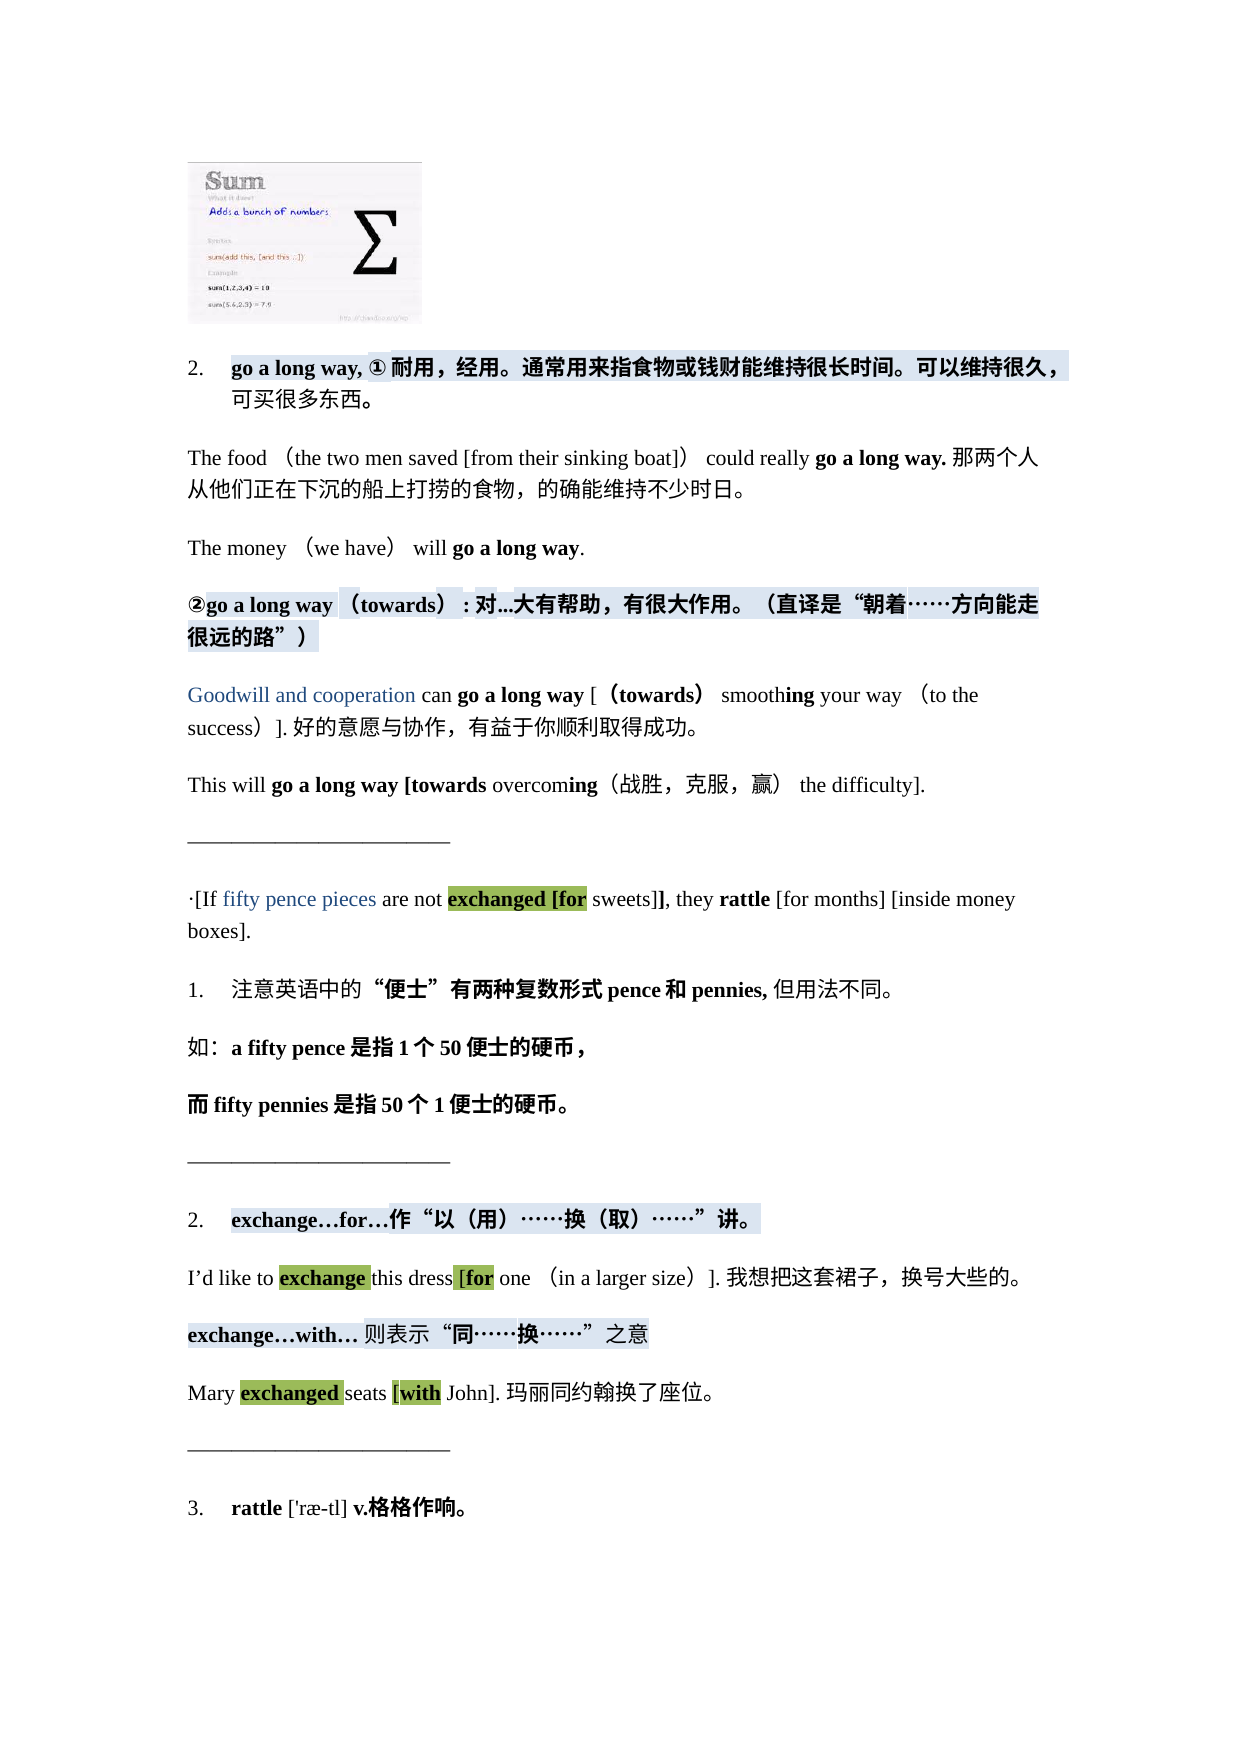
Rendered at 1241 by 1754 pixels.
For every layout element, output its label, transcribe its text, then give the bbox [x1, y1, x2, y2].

text Mary exchanged seats [with John]. 玛丽同约翰换了座位。 [187, 1374, 1053, 1407]
text ·[If fifty pence pieces are not exchanged [for sweets]], they rattle [for months] [inside money boxes]. [187, 882, 1053, 947]
list rattle ['ræ-tl] v.格格作响。 [187, 1489, 1053, 1522]
text ———————————— [187, 824, 1053, 857]
text The food （the two men saved [from their sinking boat]） could really go a long way. 那两个人从他们正在下沉的船上打捞的食物，的确能维持不少时日。 [187, 439, 1053, 504]
text 如：a fifty pence是指1个50便士的硬币， [187, 1029, 1053, 1062]
text The money （we have） will go a long way. [187, 529, 1053, 562]
text I’d like to exchange this dress [for one （in a larger size）]. 我想把这套裙子，换号大些的。 [187, 1259, 1053, 1292]
text ②go a long way （towards） : 对...大有帮助，有很大作用。（直译是“朝着……方向能走很远的路”） [187, 587, 1053, 652]
list go a long way, ①耐用，经用。通常用来指食物或钱财能维持很长时间。可以维持很久，可买很多东西。 [187, 349, 1053, 414]
text 而fifty pennies是指50个1便士的硬币。 [187, 1087, 1053, 1119]
list 注意英语中的“便士”有两种复数形式pence和pennies, 但用法不同。 [187, 972, 1053, 1004]
text Goodwill and cooperation can go a long way [（towards） smoothing your way （to the success）]. 好的意愿与协作，有益于你顺利取得成功。 [187, 677, 1053, 742]
text exchange…with… 则表示“同……换……”之意 [187, 1317, 1053, 1349]
list exchange…for…作“以（用）……换（取）……”讲。 [187, 1202, 1053, 1234]
text ———————————— [187, 1432, 1053, 1464]
text ———————————— [187, 1144, 1053, 1177]
text This will go a long way [towards overcoming（战胜，克服，赢） the difficulty]. [187, 767, 1053, 799]
picture [187, 162, 422, 324]
